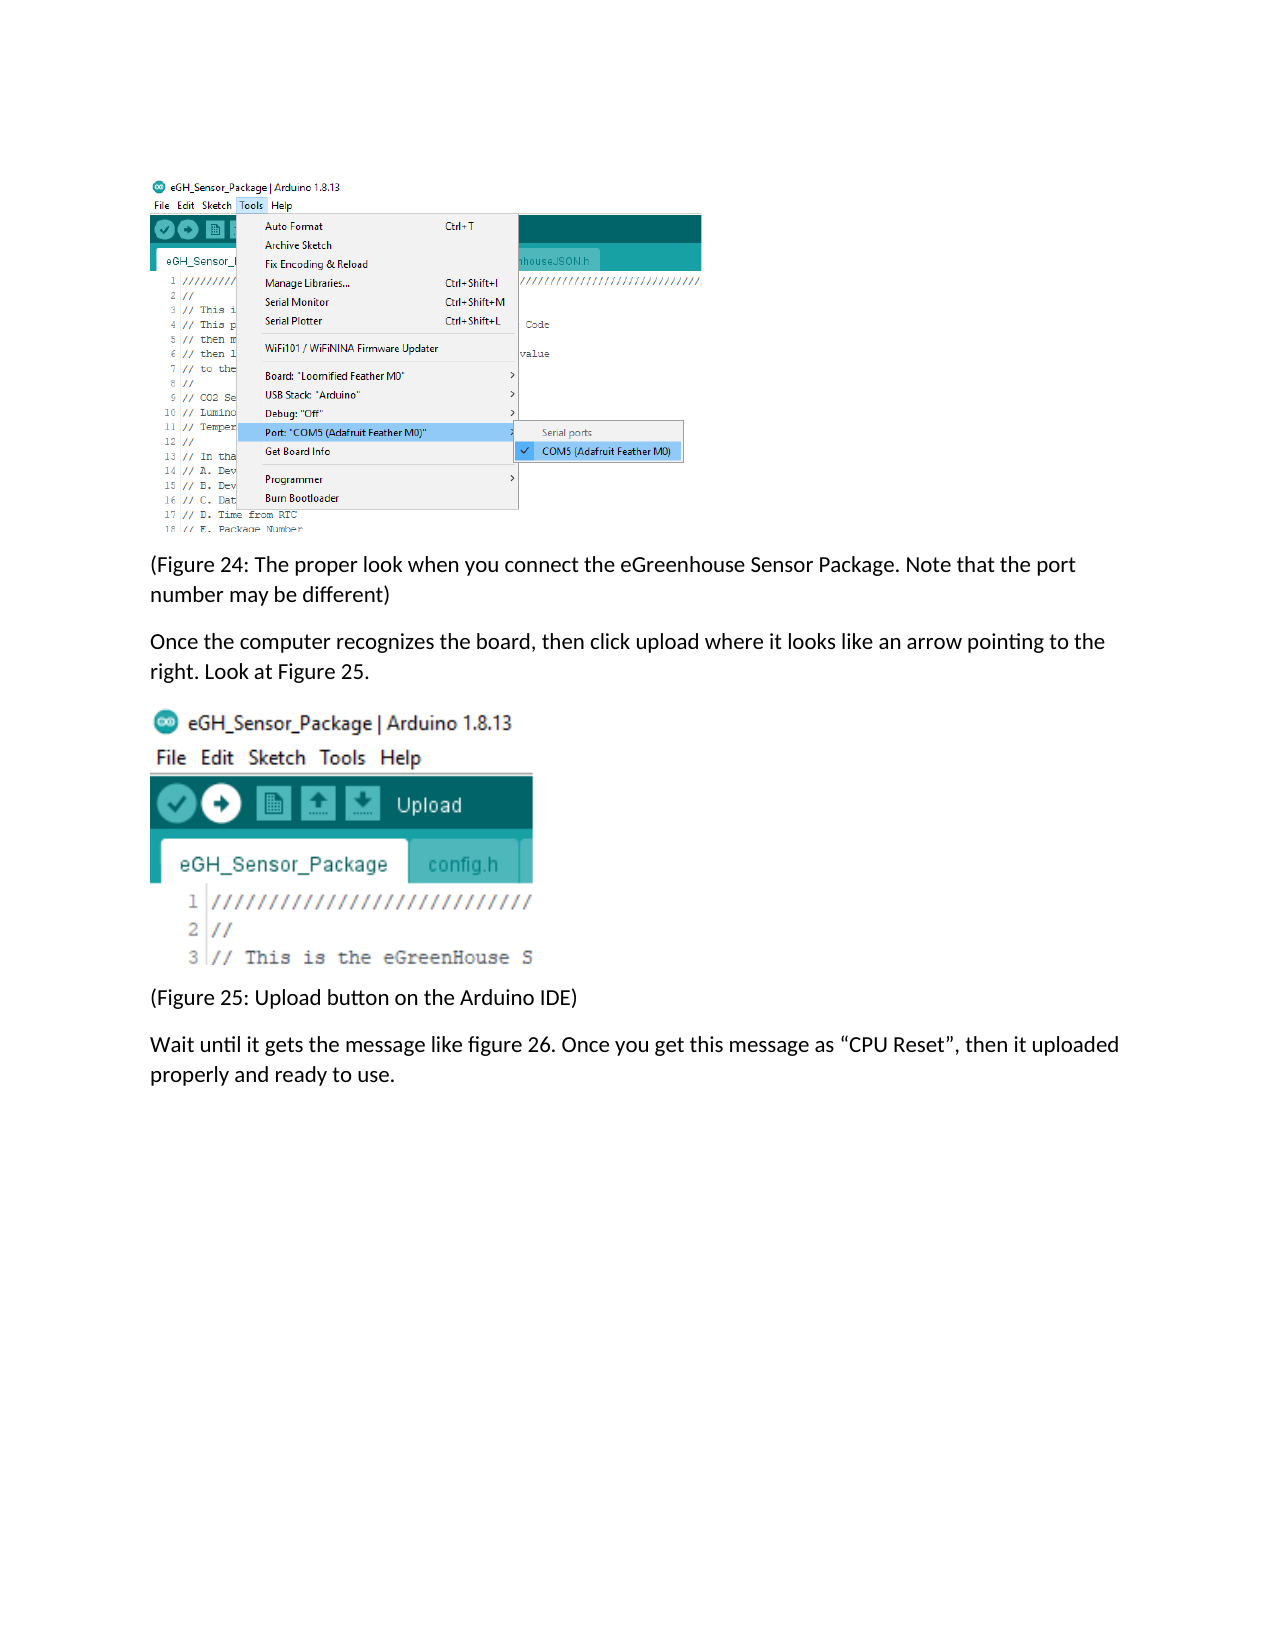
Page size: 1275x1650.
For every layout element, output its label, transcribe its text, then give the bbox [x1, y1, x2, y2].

picture [150, 177, 702, 532]
picture [150, 704, 533, 965]
text Once the computer recognizes the board, then click upload where it looks like an arrow pointing to the right. Look at Figure 25. [150, 627, 1125, 685]
text Wait until it gets the message like figure 26. Once you get this message as “CPU Reset”, then it uploaded properly and ready to use. [150, 1030, 1125, 1088]
text (Figure 24: The proper look when you connect the eGreenhouse Sensor Package. Note that the port number may be different) [150, 550, 1125, 608]
text (Figure 25: Upload button on the Arduino IDE) [150, 983, 1125, 1011]
